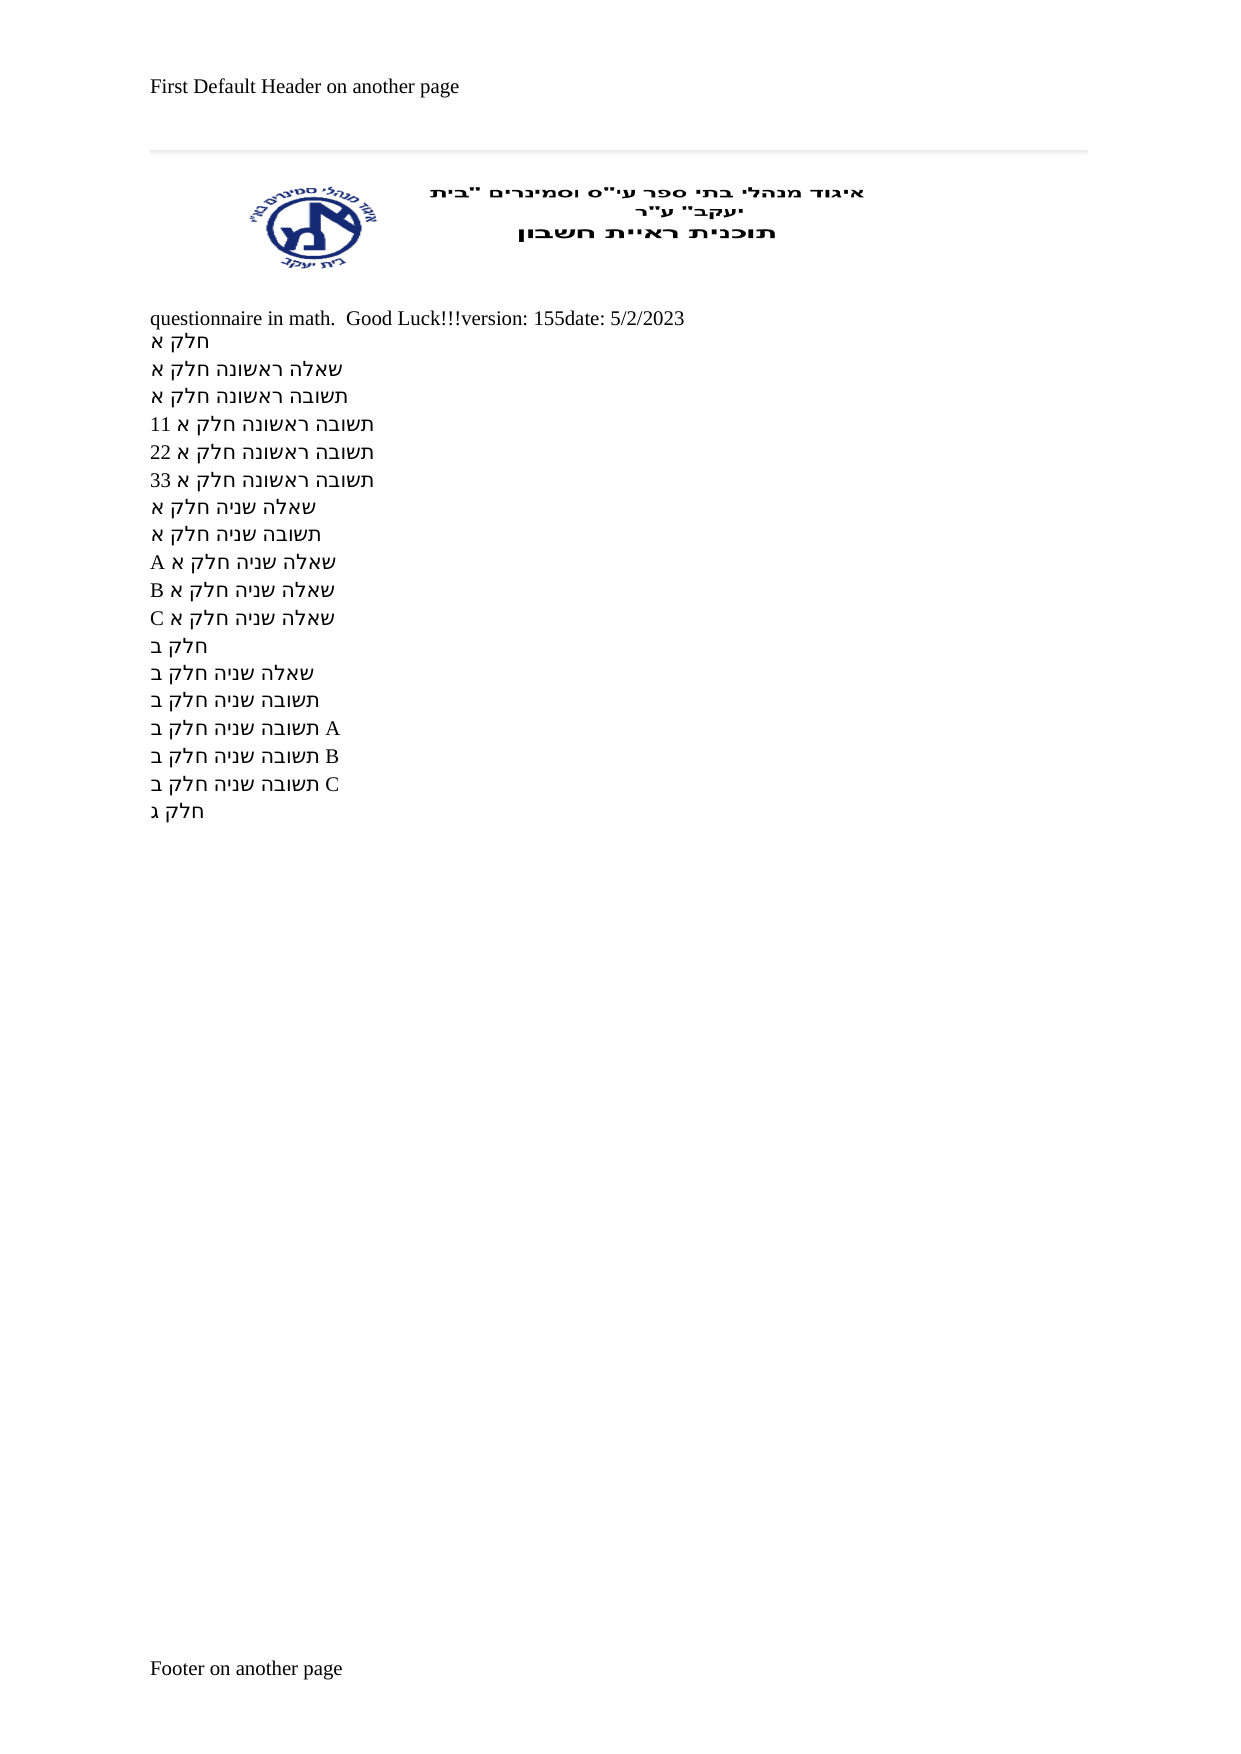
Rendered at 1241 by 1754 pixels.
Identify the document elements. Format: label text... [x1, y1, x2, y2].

text שאלה ראשונה חלק א [150, 357, 1090, 385]
text חלק ג [150, 800, 1090, 827]
text B שאלה שניה חלק א [150, 578, 1090, 606]
picture [150, 150, 1088, 307]
text 33 תשובה ראשונה חלק א [150, 468, 1090, 496]
text C שאלה שניה חלק א [150, 606, 1090, 634]
text questionnaire in math. Good Luck!!!version: 155date: 5/2/2023 [150, 306, 1090, 330]
text A שאלה שניה חלק א [150, 550, 1090, 578]
text 22 תשובה ראשונה חלק א [150, 440, 1090, 468]
text שאלה שניה חלק א [150, 496, 1090, 523]
text תשובה ראשונה חלק א [150, 385, 1090, 412]
text תשובה שניה חלק א [150, 523, 1090, 550]
text תשובה שניה חלק ב A [150, 716, 1090, 744]
text תשובה שניה חלק ב [150, 689, 1090, 716]
text 11 תשובה ראשונה חלק א [150, 412, 1090, 440]
text תשובה שניה חלק ב B [150, 744, 1090, 772]
text חלק א [150, 330, 1090, 357]
text שאלה שניה חלק ב [150, 662, 1090, 689]
text תשובה שניה חלק ב C [150, 772, 1090, 800]
text חלק ב [150, 634, 1090, 662]
